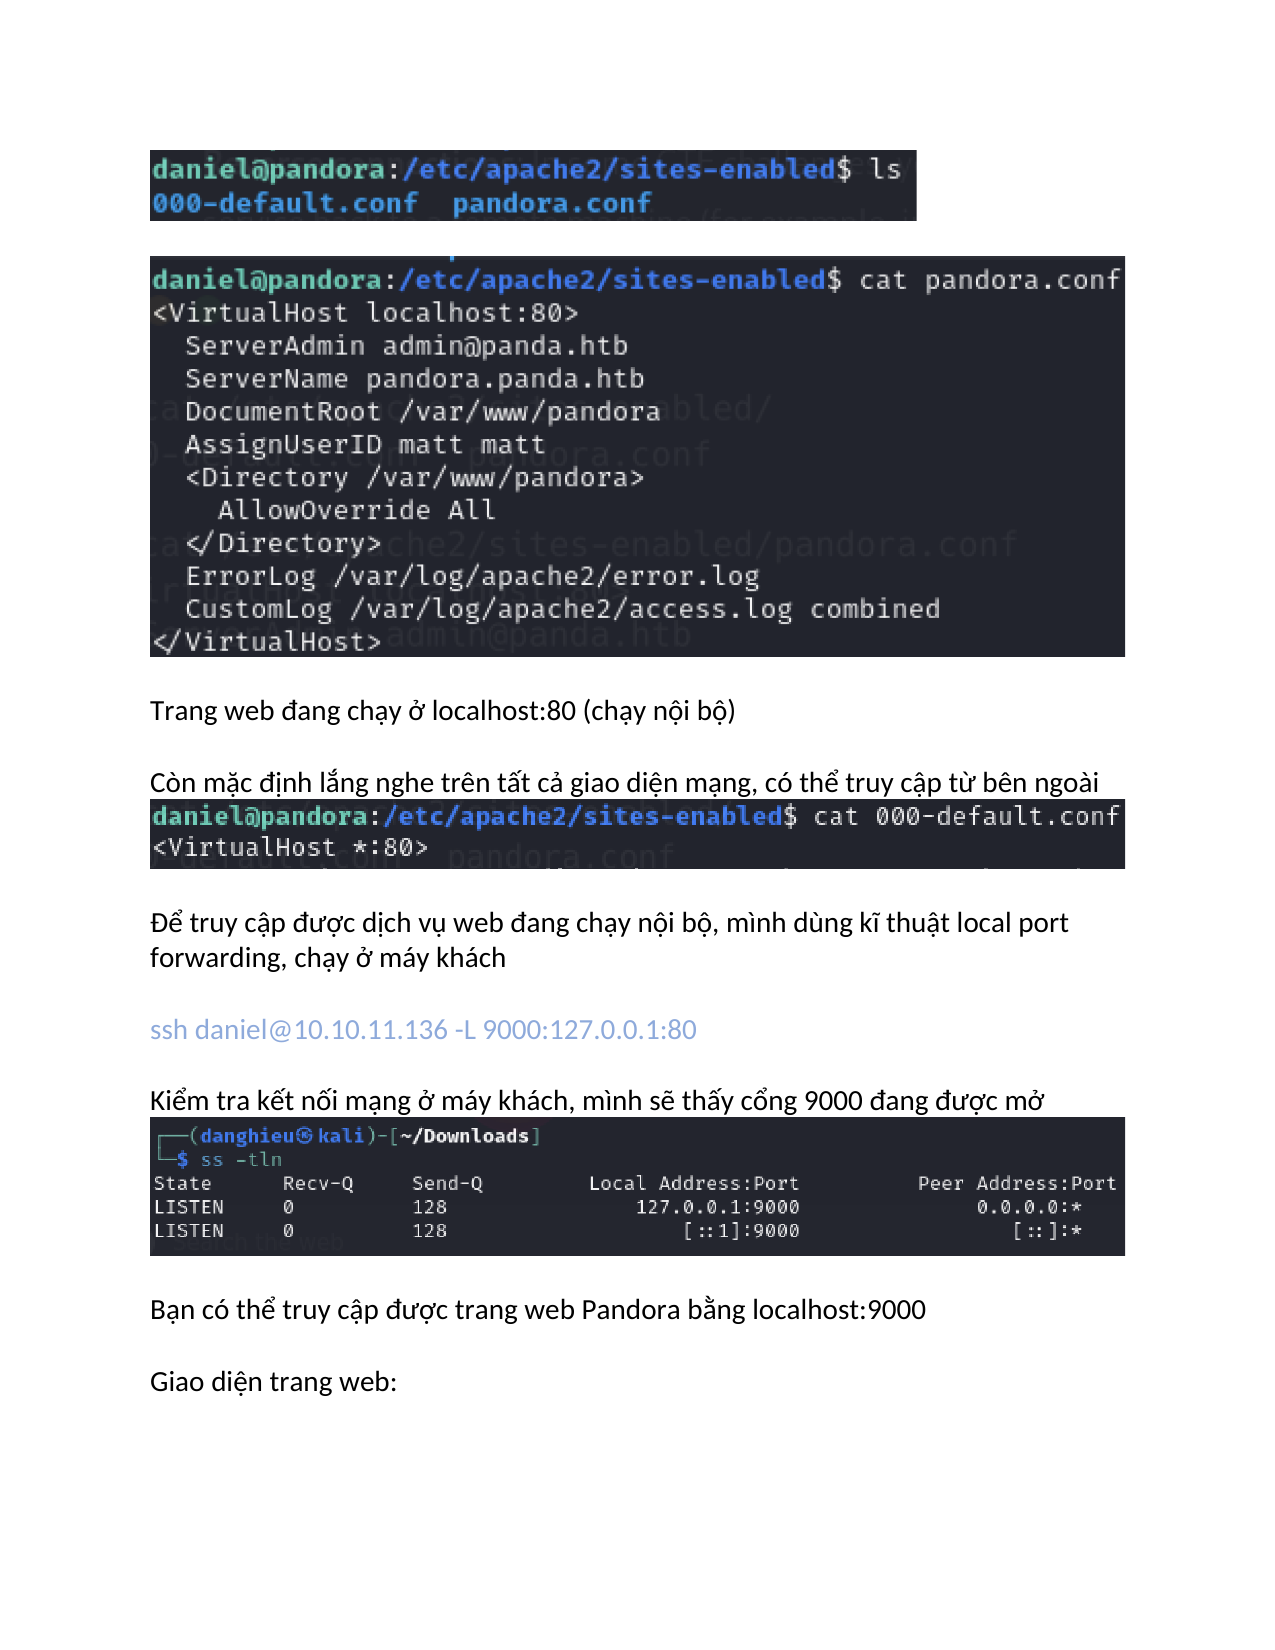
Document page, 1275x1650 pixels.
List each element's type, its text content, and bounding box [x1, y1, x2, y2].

text ssh daniel@10.10.11.136 -L 9000:127.0.0.1:80 [150, 1011, 1125, 1046]
text Để truy cập được dịch vụ web đang chạy nội bộ, mình dùng kĩ thuật local port forwarding, chạy ở máy khách [150, 904, 1125, 975]
picture [150, 256, 1125, 657]
text Giao diện trang web: [150, 1363, 1125, 1398]
picture [150, 799, 1125, 869]
text Kiểm tra kết nối mạng ở máy khách, mình sẽ thấy cổng 9000 đang được mở [150, 1082, 1125, 1117]
text Còn mặc định lắng nghe trên tất cả giao diện mạng, có thể truy cập từ bên ngoài [150, 764, 1125, 799]
text Bạn có thể truy cập được trang web Pandora bằng localhost:9000 [150, 1291, 1125, 1327]
picture [150, 150, 917, 221]
text Trang web đang chạy ở localhost:80 (chạy nội bộ) [150, 692, 1125, 728]
picture [150, 1117, 1125, 1256]
